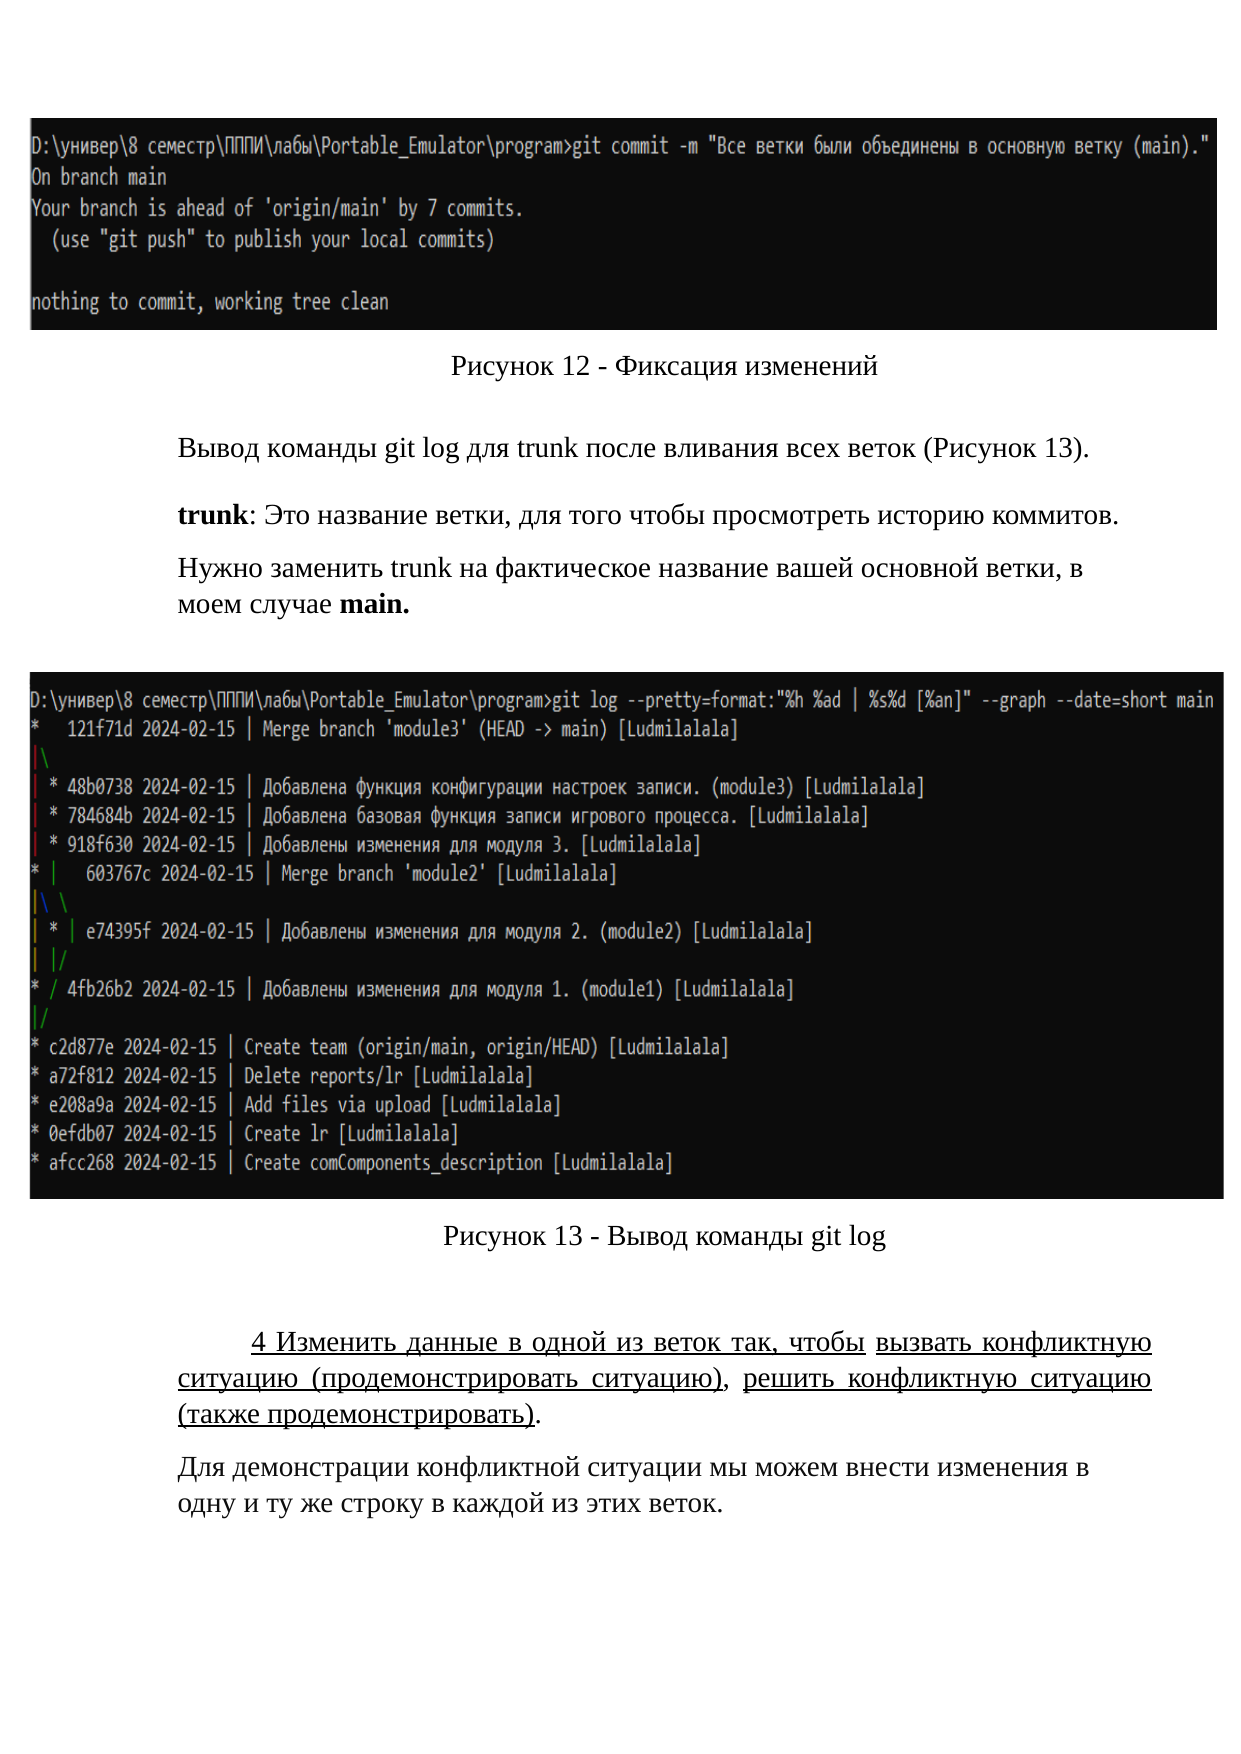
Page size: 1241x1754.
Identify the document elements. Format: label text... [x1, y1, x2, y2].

text Вывод команды git log для trunk после вливания всех веток (Рисунок 13). [177, 430, 1152, 463]
text Нужно заменить trunk на фактическое название вашей основной ветки, в моем случае main. [177, 550, 1152, 619]
picture [29, 672, 1224, 1199]
text 4 Изменить данные в одной из веток так, чтобы вызвать конфликтную ситуацию (продемонстрировать ситуацию), решить конфликтную ситуацию (также продемонстрировать). [177, 1324, 1152, 1430]
text Рисунок 13 - Вывод команды git log [177, 1218, 1152, 1252]
text trunk: Это название ветки, для того чтобы просмотреть историю коммитов. [177, 497, 1152, 530]
text Для демонстрации конфликтной ситуации мы можем внести изменения в одну и ту же строку в каждой из этих веток. [177, 1449, 1152, 1519]
text Рисунок 12 - Фиксация изменений [177, 348, 1152, 382]
picture [29, 118, 1217, 330]
